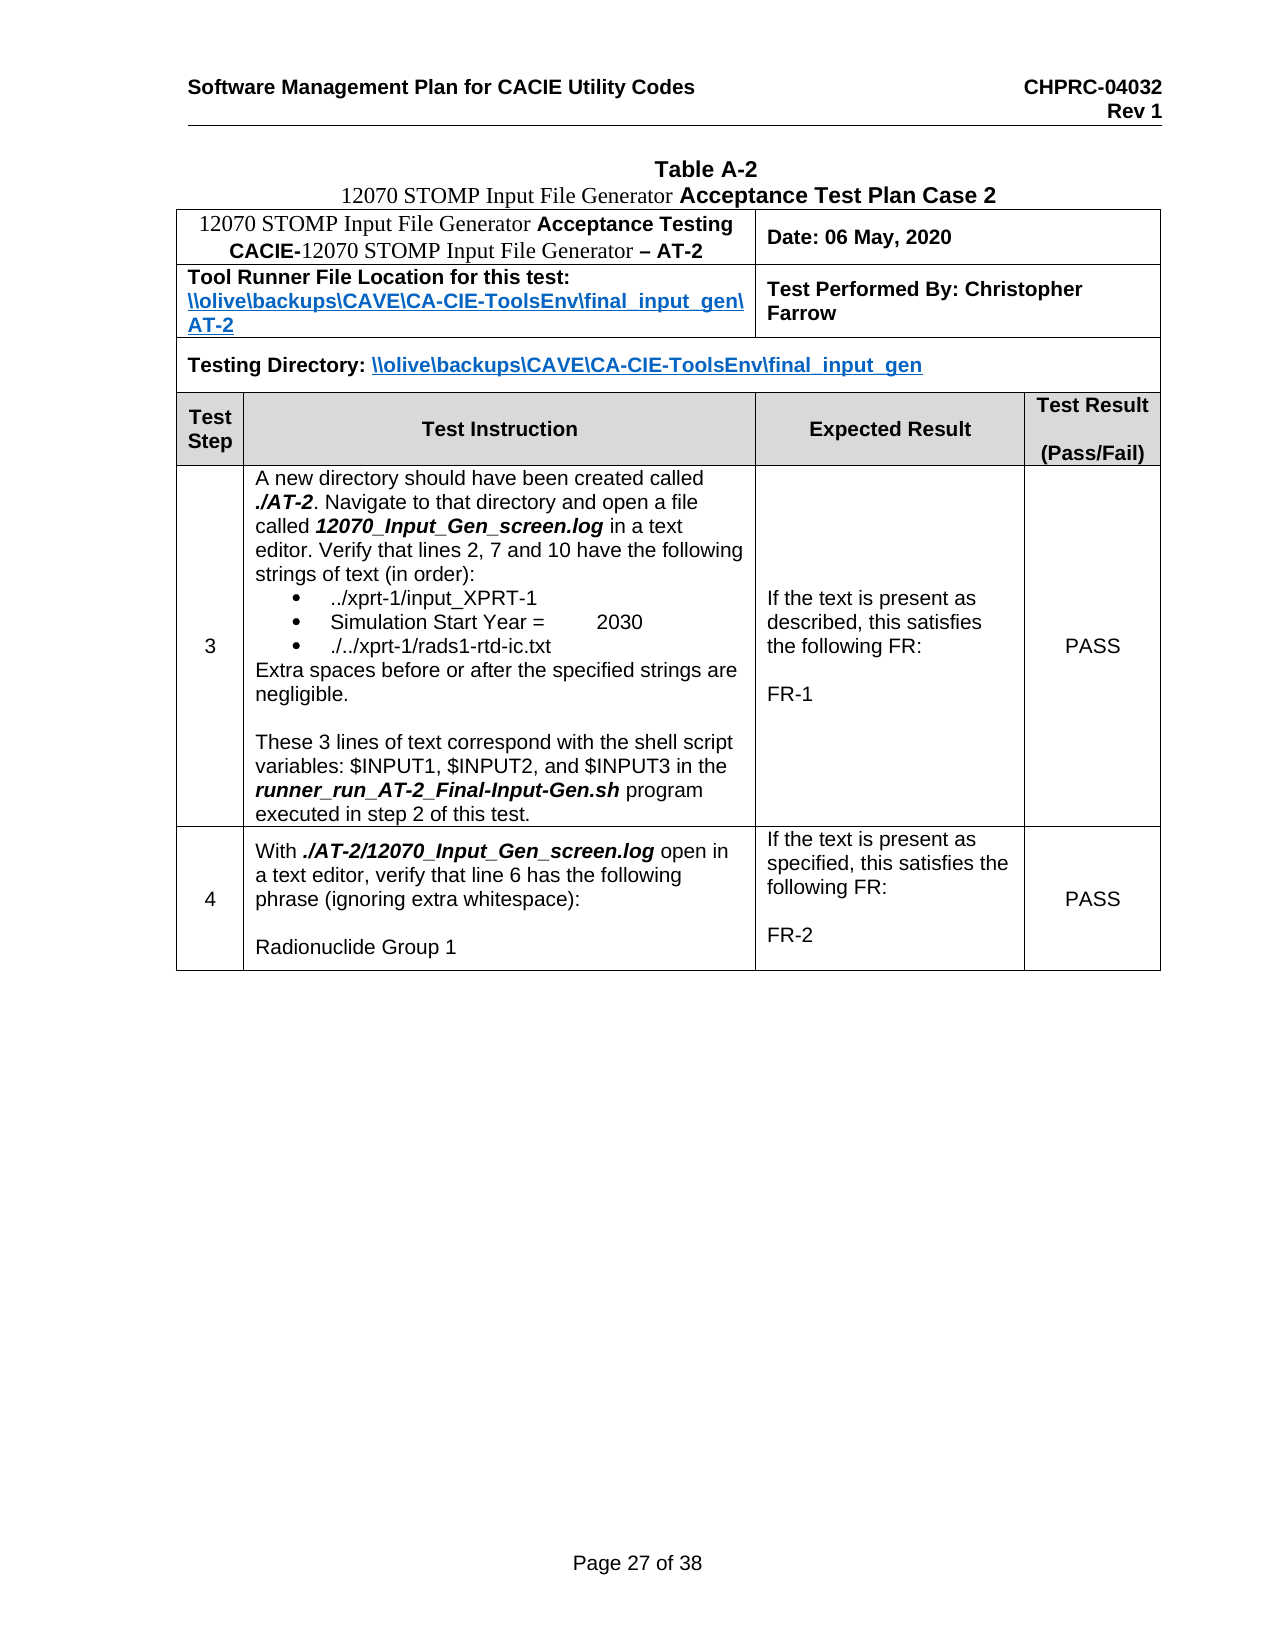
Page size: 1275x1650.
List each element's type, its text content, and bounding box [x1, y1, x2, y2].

table_cell Expected Result [756, 393, 1024, 465]
table_cell If the text is present as specified, this satisfies the following FR: FR-2 [756, 827, 1024, 970]
table_cell PASS [1025, 466, 1160, 826]
table_cell Date: 06 May, 2020 [756, 210, 1160, 264]
table_cell Test Performed By: Christopher Farrow [756, 265, 1160, 337]
table_cell Test Result (Pass/Fail) [1025, 393, 1160, 465]
table_cell Testing Directory: \\olive\backups\CAVE\CA-CIE-ToolsEnv\final_input_gen [177, 338, 1160, 392]
table_cell Test Step [177, 393, 243, 465]
table_header Table A-2 Acceptance Test Plan Case 2 [176, 156, 1161, 209]
table_cell PASS [1025, 827, 1160, 970]
table_cell Tool Runner File Location for this test: \\olive\backups\CAVE\CA-CIE-ToolsEnv\final_input_gen\AT-2 [177, 265, 755, 337]
table_cell With ./AT-2/12070_Input_Gen_screen.log open in a text editor, verify that line 6 has the following phrase (ignoring extra whitespace): Radionuclide Group 1 [244, 827, 755, 970]
table_cell Acceptance Testing CACIE- – AT-2 [177, 210, 755, 264]
table_cell If the text is present as described, this satisfies the following FR: FR-1 [756, 466, 1024, 826]
table_cell A new directory should have been created called ./AT-2. Navigate to that directory and open a file called 12070_Input_Gen_screen.log in a text editor. Verify that lines 2, 7 and 10 have the following strings of text (in order): ../xprt-1/input_XPRT-1 Simulation Start Year = 2030 ./../xprt-1/rads1-rtd-ic.txt Extra spaces before or after the specified strings are negligible. These 3 lines of text correspond with the shell script variables: $INPUT1, $INPUT2, and $INPUT3 in the runner_run_AT-2_Final-Input-Gen.sh program executed in step 2 of this test. [244, 466, 755, 826]
table_cell Test Instruction [244, 393, 755, 465]
table_cell 3 [177, 466, 243, 826]
table_cell 4 [177, 827, 243, 970]
